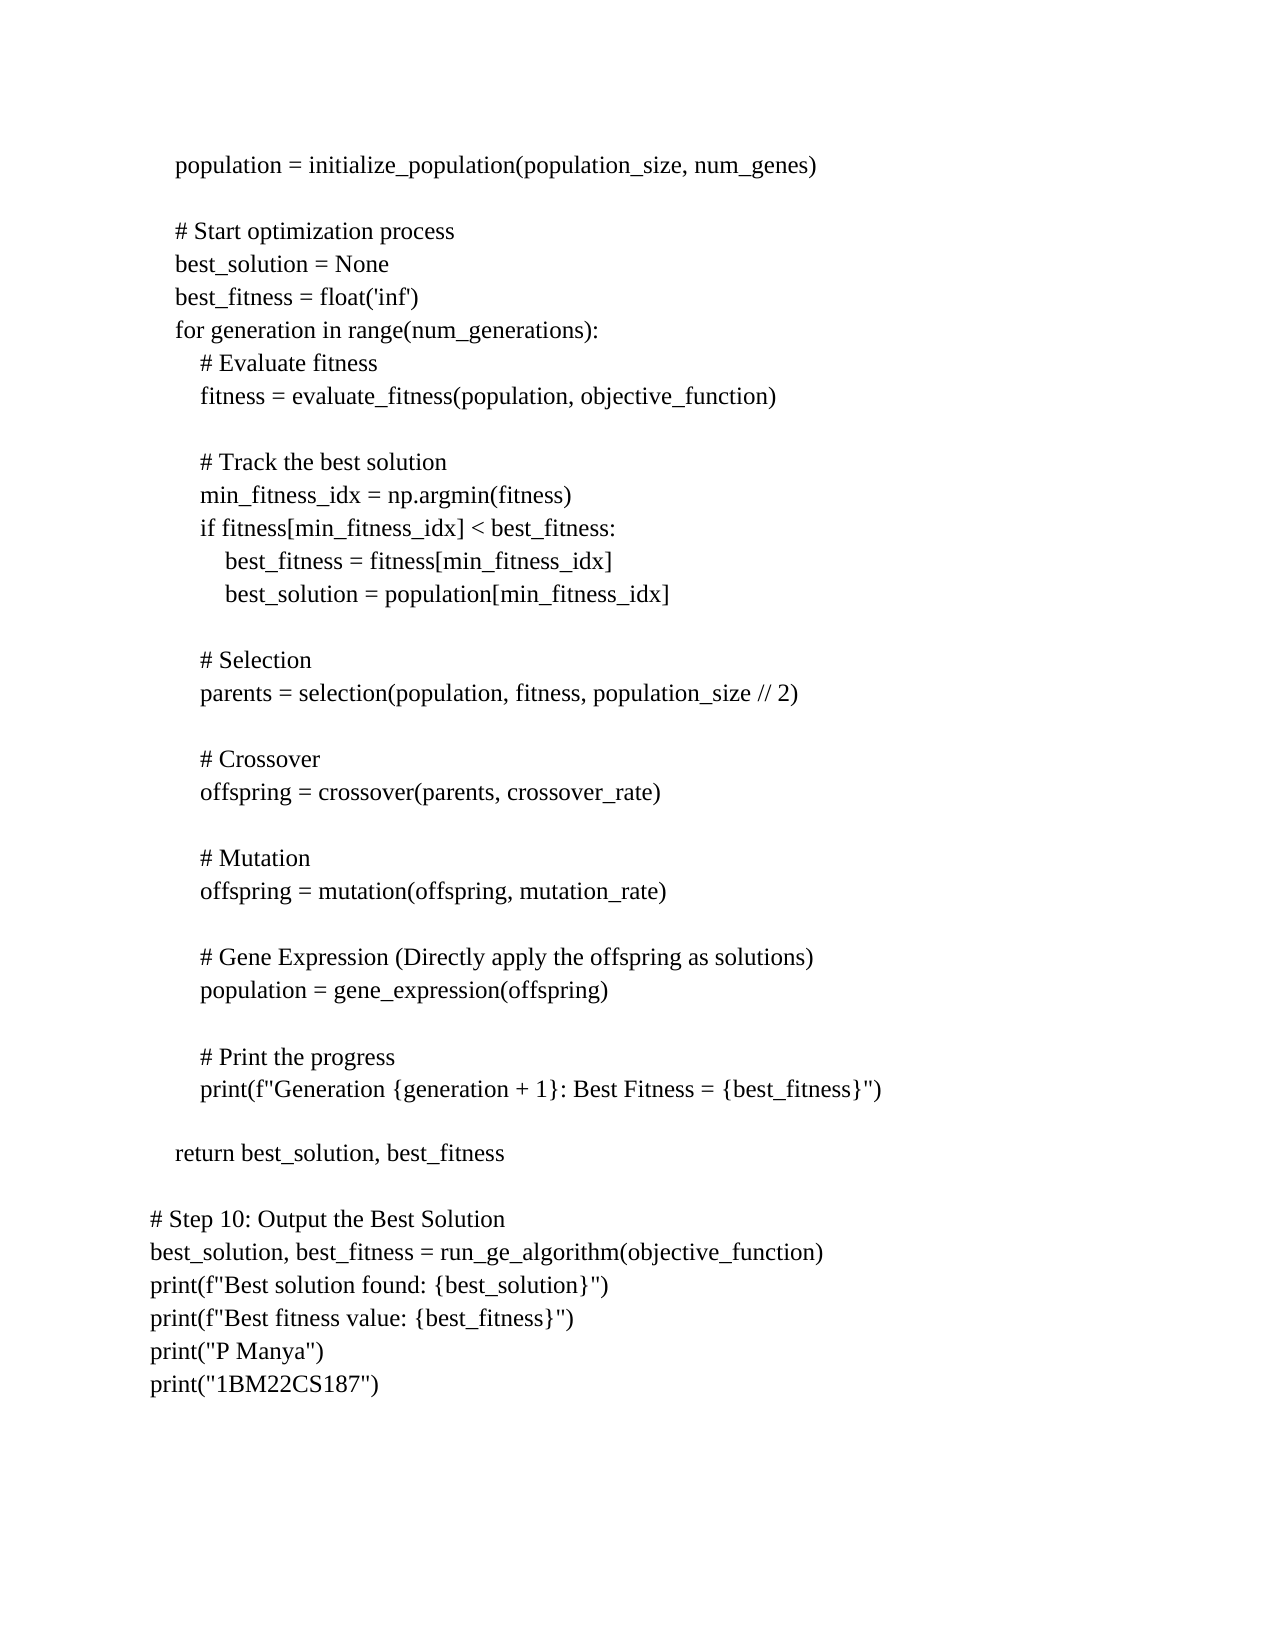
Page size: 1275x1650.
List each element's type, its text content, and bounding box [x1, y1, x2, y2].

text best_solution = population[min_fitness_idx] [150, 579, 1125, 608]
text best_solution, best_fitness = run_ge_algorithm(objective_function) [150, 1237, 1125, 1266]
text print("1BM22CS187") [150, 1369, 1125, 1398]
text # Selection [150, 645, 1125, 674]
text # Evaluate fitness [150, 348, 1125, 377]
text print(f"Best fitness value: {best_fitness}") [150, 1303, 1125, 1332]
text # Mutation [150, 843, 1125, 872]
text # Step 10: Output the Best Solution [150, 1204, 1125, 1233]
text best_fitness = float('inf') [150, 282, 1125, 311]
text # Start optimization process [150, 216, 1125, 245]
text # Track the best solution [150, 447, 1125, 476]
text print(f"Best solution found: {best_solution}") [150, 1270, 1125, 1299]
text offspring = mutation(offspring, mutation_rate) [150, 876, 1125, 905]
text # Gene Expression (Directly apply the offspring as solutions) [150, 942, 1125, 971]
text fitness = evaluate_fitness(population, objective_function) [150, 381, 1125, 410]
text print("P Manya") [150, 1336, 1125, 1365]
text # Crossover [150, 744, 1125, 773]
text for generation in range(num_generations): [150, 315, 1125, 344]
text parents = selection(population, fitness, population_size // 2) [150, 678, 1125, 707]
text min_fitness_idx = np.argmin(fitness) [150, 480, 1125, 509]
text return best_solution, best_fitness [150, 1138, 1125, 1167]
text best_fitness = fitness[min_fitness_idx] [150, 546, 1125, 575]
text population = initialize_population(population_size, num_genes) [150, 150, 1125, 179]
text population = gene_expression(offspring) [150, 976, 1125, 1004]
text # Print the progress [150, 1042, 1125, 1070]
text print(f"Generation {generation + 1}: Best Fitness = {best_fitness}") [150, 1074, 1125, 1103]
text best_solution = None [150, 249, 1125, 278]
text if fitness[min_fitness_idx] < best_fitness: [150, 513, 1125, 542]
text offspring = crossover(parents, crossover_rate) [150, 777, 1125, 806]
